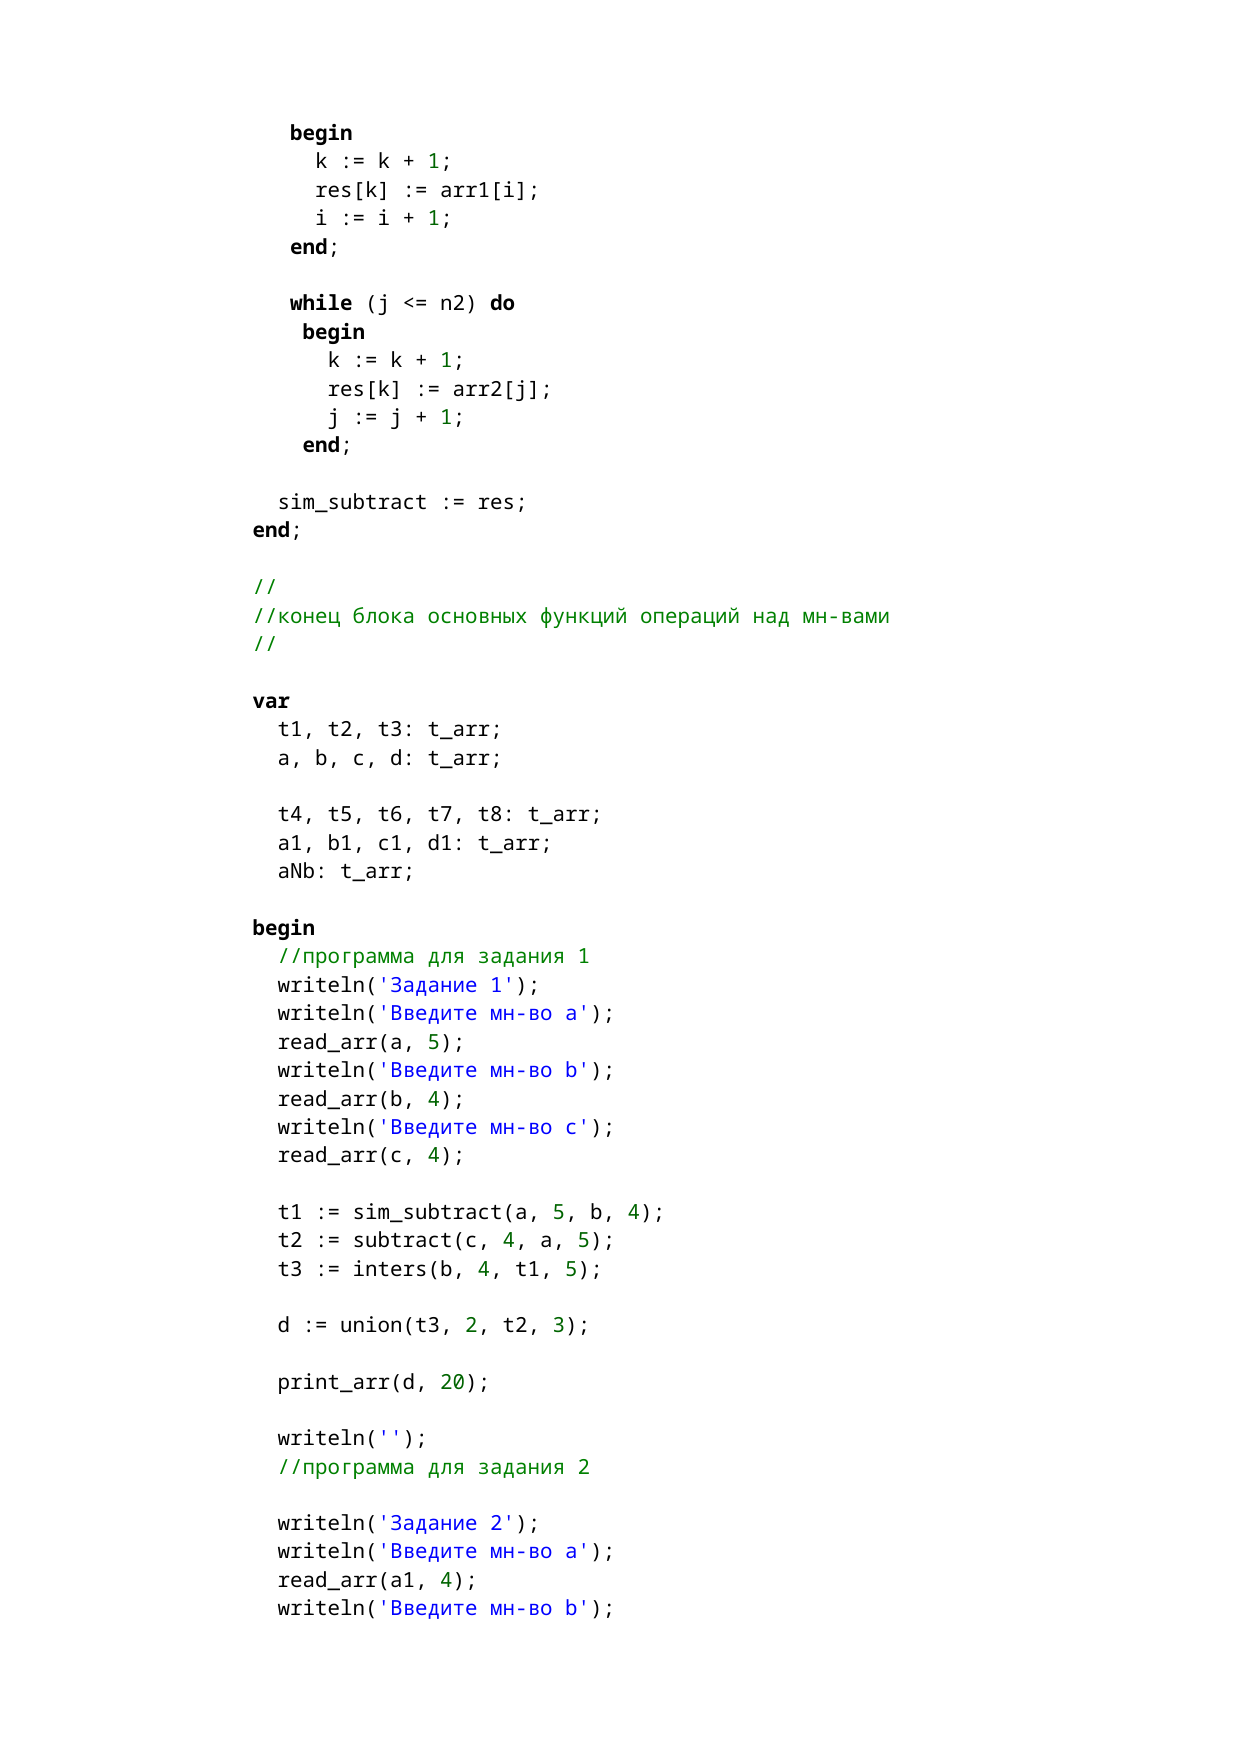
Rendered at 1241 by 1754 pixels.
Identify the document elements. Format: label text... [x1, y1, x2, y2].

text end; [252, 232, 1152, 260]
text t2 := subtract(c, 4, a, 5); [252, 1226, 1152, 1254]
text read_arr(b, 4); [252, 1084, 1152, 1112]
text end; [252, 431, 1152, 459]
text writeln('Введите мн-во а'); [252, 998, 1152, 1027]
text t1, t2, t3: t_arr; [252, 714, 1152, 743]
text //программа для задания 1 [252, 942, 1152, 970]
text // [252, 572, 1152, 601]
text begin [252, 913, 1152, 942]
text // [252, 629, 1152, 658]
text a, b, c, d: t_arr; [252, 743, 1152, 771]
text writeln(''); [252, 1423, 1152, 1452]
text print_arr(d, 20); [252, 1367, 1152, 1395]
text //программа для задания 2 [252, 1452, 1152, 1480]
text writeln('Введите мн-во c'); [252, 1112, 1152, 1141]
text end; [252, 515, 1152, 544]
text k := k + 1; [252, 345, 1152, 374]
text begin [252, 317, 1152, 345]
text //конец блока основных функций операций над мн-вами [252, 601, 1152, 629]
text t1 := sim_subtract(a, 5, b, 4); [252, 1197, 1152, 1226]
text read_arr(a, 5); [252, 1027, 1152, 1055]
text t4, t5, t6, t7, t8: t_arr; [252, 799, 1152, 828]
text writeln('Задание 2'); [252, 1508, 1152, 1537]
text begin [252, 118, 1152, 147]
text t3 := inters(b, 4, t1, 5); [252, 1254, 1152, 1282]
text j := j + 1; [252, 402, 1152, 431]
text writeln('Введите мн-во b'); [252, 1593, 1152, 1622]
text k := k + 1; [252, 147, 1152, 175]
text read_arr(c, 4); [252, 1141, 1152, 1169]
text aNb: t_arr; [252, 856, 1152, 885]
text read_arr(a1, 4); [252, 1565, 1152, 1593]
text res[k] := arr1[i]; [252, 175, 1152, 203]
text res[k] := arr2[j]; [252, 374, 1152, 402]
text while (j <= n2) do [252, 288, 1152, 317]
text writeln('Задание 1'); [252, 970, 1152, 998]
text sim_subtract := res; [252, 487, 1152, 515]
text writeln('Введите мн-во а'); [252, 1537, 1152, 1565]
text d := union(t3, 2, t2, 3); [252, 1310, 1152, 1339]
text a1, b1, c1, d1: t_arr; [252, 828, 1152, 856]
text writeln('Введите мн-во b'); [252, 1055, 1152, 1084]
text var [252, 686, 1152, 714]
text i := i + 1; [252, 203, 1152, 232]
